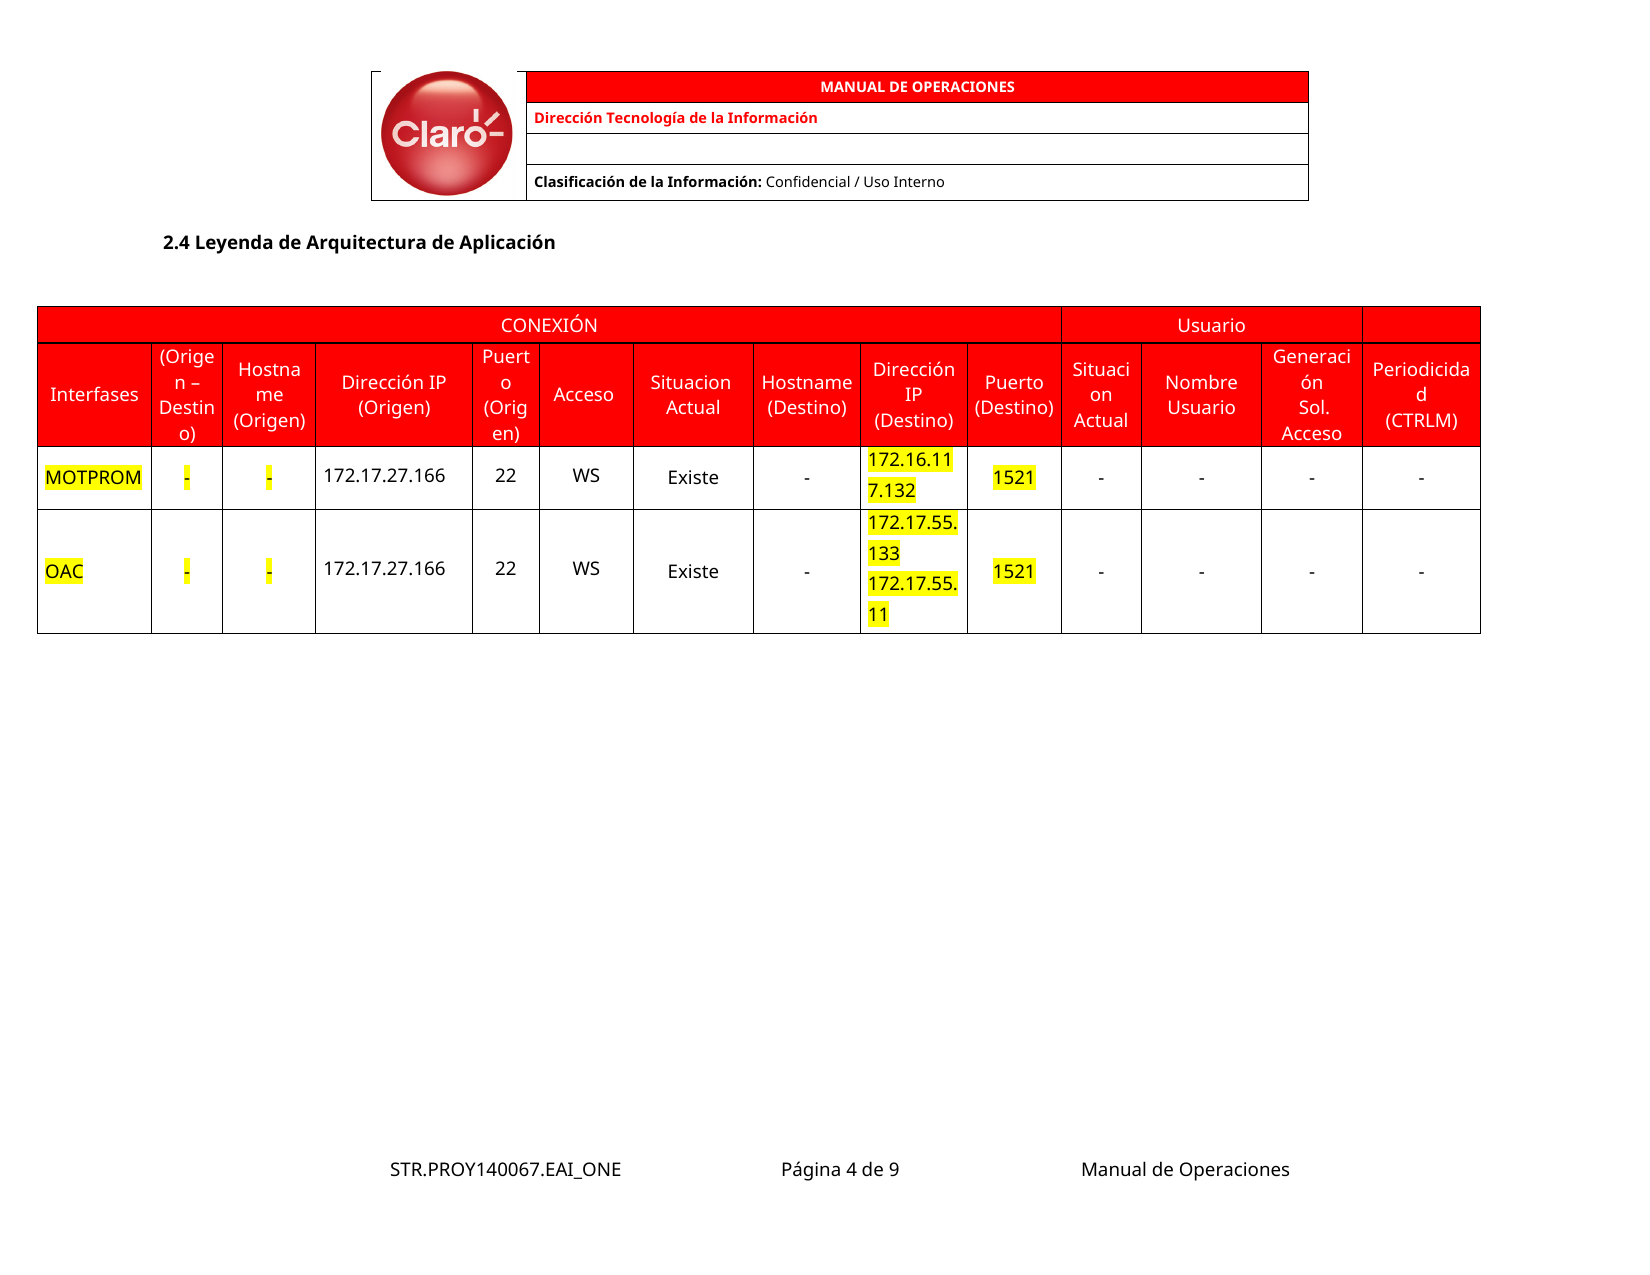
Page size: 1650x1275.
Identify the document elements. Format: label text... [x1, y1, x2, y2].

table_cell 22 [473, 447, 539, 508]
table_cell Existe [634, 447, 753, 508]
table_cell Acceso [540, 344, 633, 446]
table_cell - [1142, 510, 1261, 633]
table_cell WS [540, 510, 633, 633]
picture [381, 71, 517, 200]
table_cell - [152, 510, 222, 633]
table_cell - [152, 447, 222, 508]
table_cell 1521 [968, 510, 1061, 633]
table_cell - [223, 510, 315, 633]
table_cell Situacion Actual [1062, 344, 1141, 446]
table_cell MOTPROM [38, 447, 151, 508]
table_cell - [1262, 510, 1362, 633]
table_header Usuario [1062, 307, 1362, 342]
table_cell (Origen – Destino) [152, 344, 222, 446]
table_cell 172.17.27.166 [316, 447, 472, 508]
table_cell Generación Sol. Acceso [1262, 344, 1362, 446]
table_cell 22 [473, 510, 539, 633]
table_cell - [754, 447, 860, 508]
table_cell 1521 [968, 447, 1061, 508]
table_cell Puerto (Origen) [473, 344, 539, 446]
table_cell Hostname (Destino) [754, 344, 860, 446]
table_cell 172.16.117.132 [861, 447, 967, 508]
table_cell 172.17.27.166 [316, 510, 472, 633]
table_cell Existe [634, 510, 753, 633]
table_cell - [223, 447, 315, 508]
table_cell - [1363, 447, 1480, 508]
table_cell Periodicidad (CTRLM) [1363, 344, 1480, 446]
table_cell - [1363, 510, 1480, 633]
table_cell Nombre Usuario [1142, 344, 1261, 446]
table_cell Interfases [38, 344, 151, 446]
subtitle 2.4 Leyenda de Arquitectura de Aplicación [118, 229, 1561, 255]
table_header CONEXIÓN [38, 307, 1061, 342]
table_header [1363, 307, 1480, 342]
table_cell Situacion Actual [634, 344, 753, 446]
table_cell WS [540, 447, 633, 508]
table_cell Dirección IP (Destino) [861, 344, 967, 446]
table_cell - [754, 510, 860, 633]
table_cell OAC [38, 510, 151, 633]
table_cell Dirección IP (Origen) [316, 344, 472, 446]
table_cell Puerto (Destino) [968, 344, 1061, 446]
table_cell - [1062, 447, 1141, 508]
table_cell - [1062, 510, 1141, 633]
table_cell - [1142, 447, 1261, 508]
table_cell 172.17.55.133 172.17.55.11 [861, 510, 967, 633]
table_cell Hostname (Origen) [223, 344, 315, 446]
table_cell - [1262, 447, 1362, 508]
